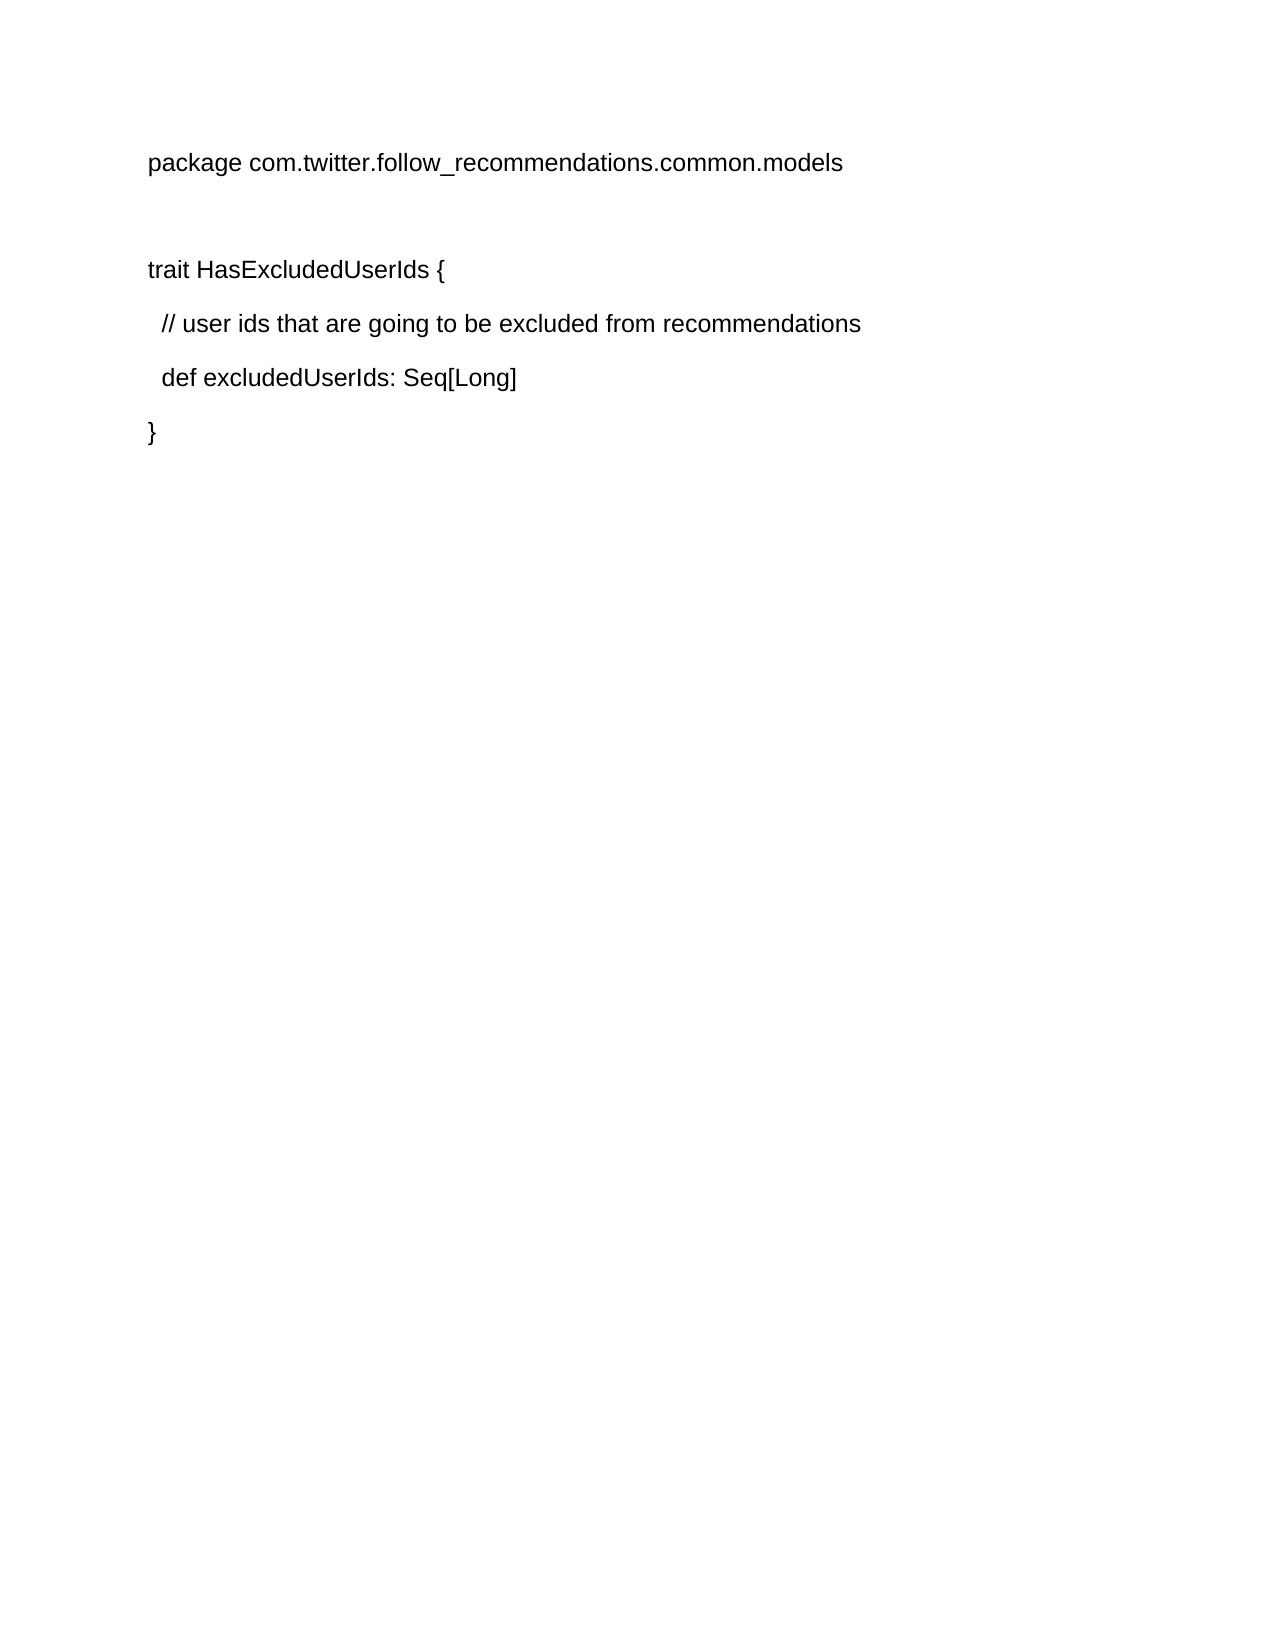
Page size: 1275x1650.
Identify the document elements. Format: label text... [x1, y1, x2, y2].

text trait HasExcludedUserIds { [148, 255, 1127, 284]
text def excludedUserIds: Seq[Long] [148, 363, 1127, 392]
text // user ids that are going to be excluded from recommendations [148, 309, 1127, 338]
text package com.twitter.follow_recommendations.common.models [148, 148, 1127, 176]
text } [148, 417, 1127, 446]
